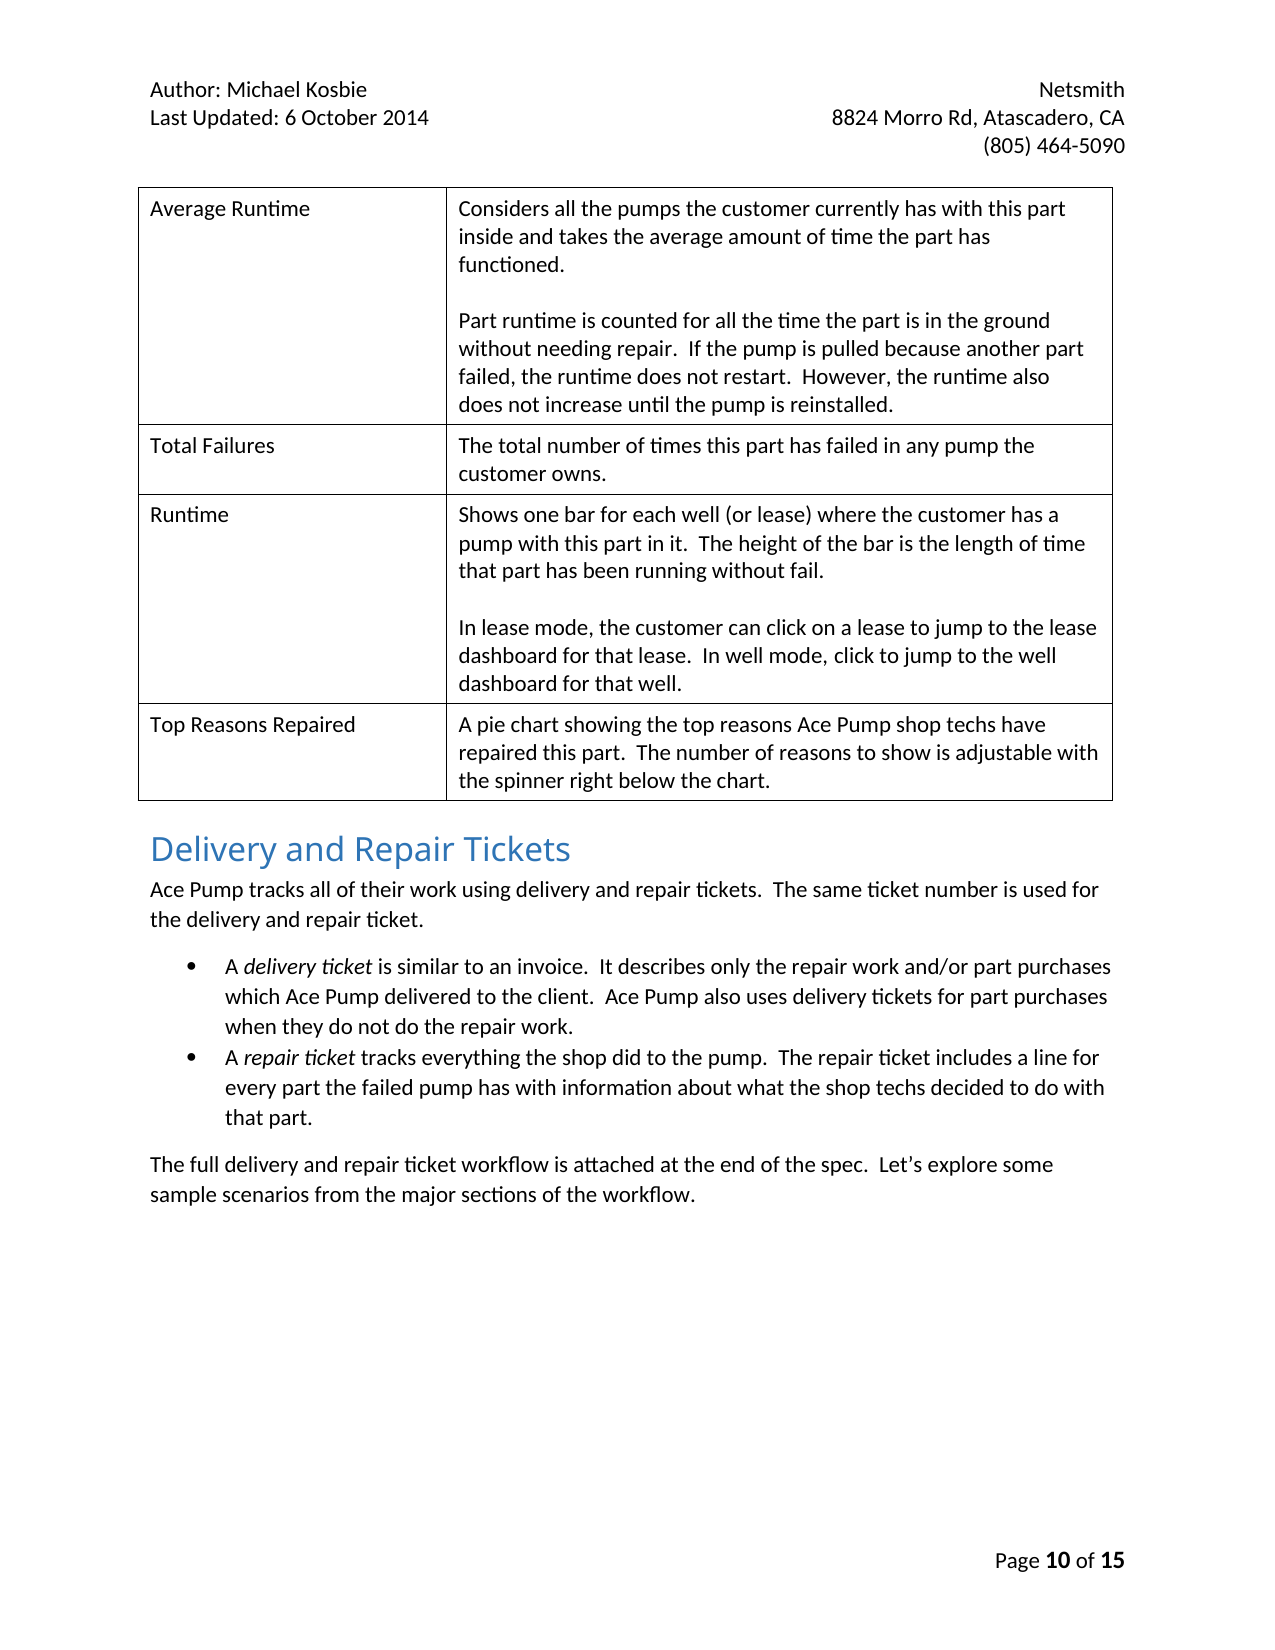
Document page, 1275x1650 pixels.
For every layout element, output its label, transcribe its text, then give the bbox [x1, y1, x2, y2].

text The full delivery and repair ticket workflow is attached at the end of the spec. Let’s explore some sample scenarios from the major sections of the workflow. [150, 1150, 1125, 1208]
table_cell Shows one bar for each well (or lease) where the customer has a pump with this part in it. The height of the bar is the length of time that part has been running without fail. In lease mode, the customer can click on a lease to jump to the lease dashboard for that lease. In well mode, click to jump to the well dashboard for that well. [447, 495, 1112, 703]
list A repair ticket tracks everything the shop did to the pump. The repair ticket includes a line for every part the failed pump has with information about what the shop techs decided to do with that part. [187, 1043, 1125, 1131]
list A delivery ticket is similar to an invoice. It describes only the repair work and/or part purchases which Ace Pump delivered to the client. Ace Pump also uses delivery tickets for part purchases when they do not do the repair work. [187, 952, 1125, 1041]
subtitle Delivery and Repair Tickets [150, 826, 1125, 871]
table_header Average Runtime [139, 188, 446, 424]
table_header Considers all the pumps the customer currently has with this part inside and takes the average amount of time the part has functioned. Part runtime is counted for all the time the part is in the ground without needing repair. If the pump is pulled because another part failed, the runtime does not restart. However, the runtime also does not increase until the pump is reinstalled. [447, 188, 1112, 424]
text Ace Pump tracks all of their work using delivery and repair tickets. The same ticket number is used for the delivery and repair ticket. [150, 875, 1125, 933]
table_cell Total Failures [139, 425, 446, 493]
table_cell Runtime [139, 495, 446, 703]
table_cell A pie chart showing the top reasons Ace Pump shop techs have repaired this part. The number of reasons to show is adjustable with the spinner right below the chart. [447, 704, 1112, 800]
table_cell The total number of times this part has failed in any pump the customer owns. [447, 425, 1112, 493]
table_cell Top Reasons Repaired [139, 704, 446, 800]
